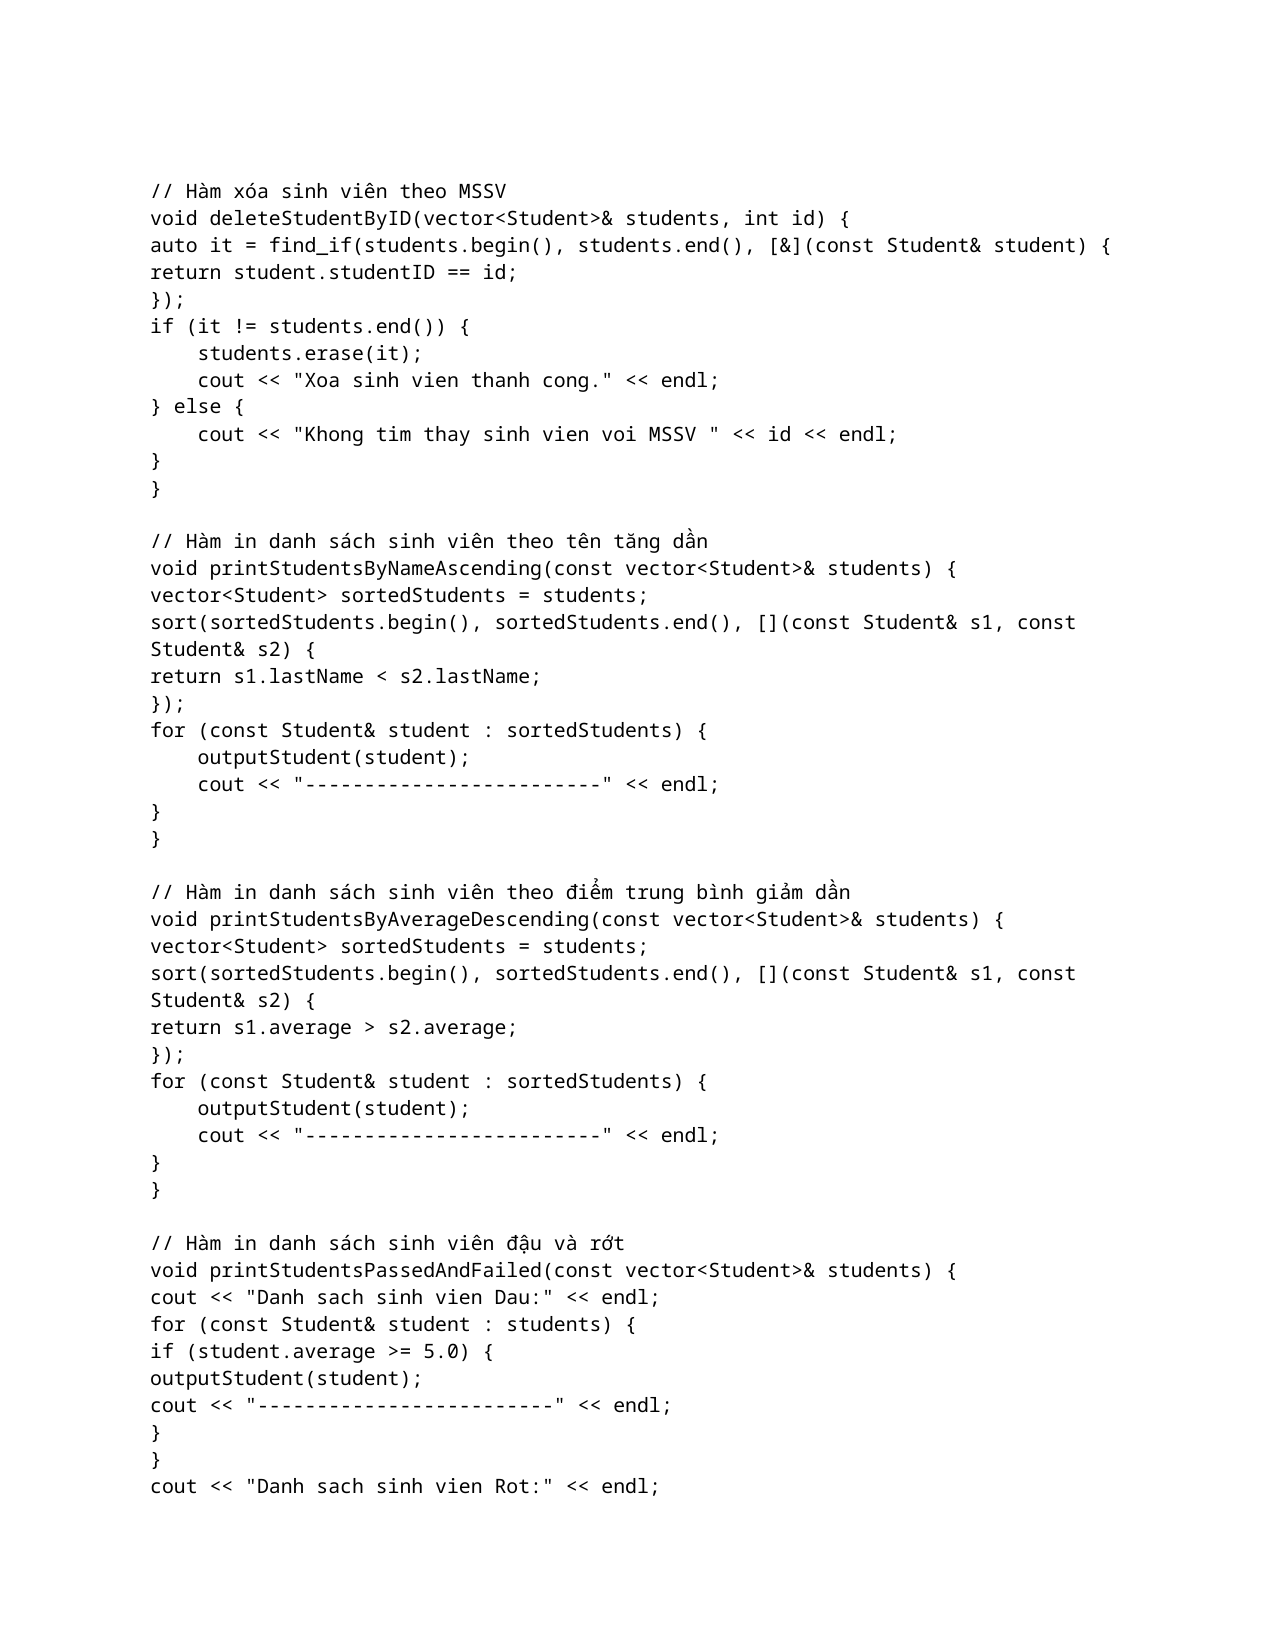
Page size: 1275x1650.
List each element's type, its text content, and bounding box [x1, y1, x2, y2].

text outputStudent(student); [150, 1094, 1125, 1121]
text cout << "-------------------------" << endl; [150, 1121, 1125, 1148]
text sort(sortedStudents.begin(), sortedStudents.end(), [](const Student& s1, const Student& s2) { [150, 609, 1125, 663]
text // Hàm in danh sách sinh viên đậu và rớt [150, 1229, 1125, 1256]
text return student.studentID == id; [150, 258, 1125, 285]
text vector<Student> sortedStudents = students; [150, 582, 1125, 609]
text // Hàm in danh sách sinh viên theo điểm trung bình giảm dần [150, 878, 1125, 905]
text cout << "Danh sach sinh vien Rot:" << endl; [150, 1472, 1125, 1499]
text } [150, 474, 1125, 501]
text cout << "Khong tim thay sinh vien voi MSSV " << id << endl; [150, 420, 1125, 447]
text // Hàm in danh sách sinh viên theo tên tăng dần [150, 528, 1125, 555]
text } [150, 824, 1125, 851]
text } [150, 447, 1125, 474]
text if (student.average >= 5.0) { [150, 1337, 1125, 1364]
text } [150, 797, 1125, 824]
text outputStudent(student); [150, 1364, 1125, 1391]
text } [150, 1148, 1125, 1175]
text vector<Student> sortedStudents = students; [150, 932, 1125, 959]
text }); [150, 1040, 1125, 1067]
text outputStudent(student); [150, 743, 1125, 771]
text sort(sortedStudents.begin(), sortedStudents.end(), [](const Student& s1, const Student& s2) { [150, 959, 1125, 1013]
text } [150, 1175, 1125, 1202]
text students.erase(it); [150, 339, 1125, 366]
text for (const Student& student : sortedStudents) { [150, 1067, 1125, 1094]
text void printStudentsPassedAndFailed(const vector<Student>& students) { [150, 1256, 1125, 1283]
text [150, 1310, 1125, 1337]
text } else { [150, 393, 1125, 420]
text for (const Student& student : sortedStudents) { [150, 717, 1125, 743]
text // Hàm xóa sinh viên theo MSSV [150, 177, 1125, 204]
text }); [150, 285, 1125, 312]
text cout << "Danh sach sinh vien Dau:" << endl; [150, 1283, 1125, 1310]
text } [150, 1445, 1125, 1472]
text if (it != students.end()) { [150, 312, 1125, 339]
text }); [150, 689, 1125, 717]
text cout << "Xoa sinh vien thanh cong." << endl; [150, 366, 1125, 393]
text auto it = find_if(students.begin(), students.end(), [&](const Student& student) { [150, 231, 1125, 258]
text void printStudentsByAverageDescending(const vector<Student>& students) { [150, 905, 1125, 932]
text void printStudentsByNameAscending(const vector<Student>& students) { [150, 555, 1125, 582]
text void deleteStudentByID(vector<Student>& students, int id) { [150, 204, 1125, 231]
text return s1.average > s2.average; [150, 1013, 1125, 1040]
text return s1.lastName < s2.lastName; [150, 663, 1125, 689]
text } [150, 1418, 1125, 1445]
text cout << "-------------------------" << endl; [150, 771, 1125, 797]
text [150, 1391, 1125, 1418]
